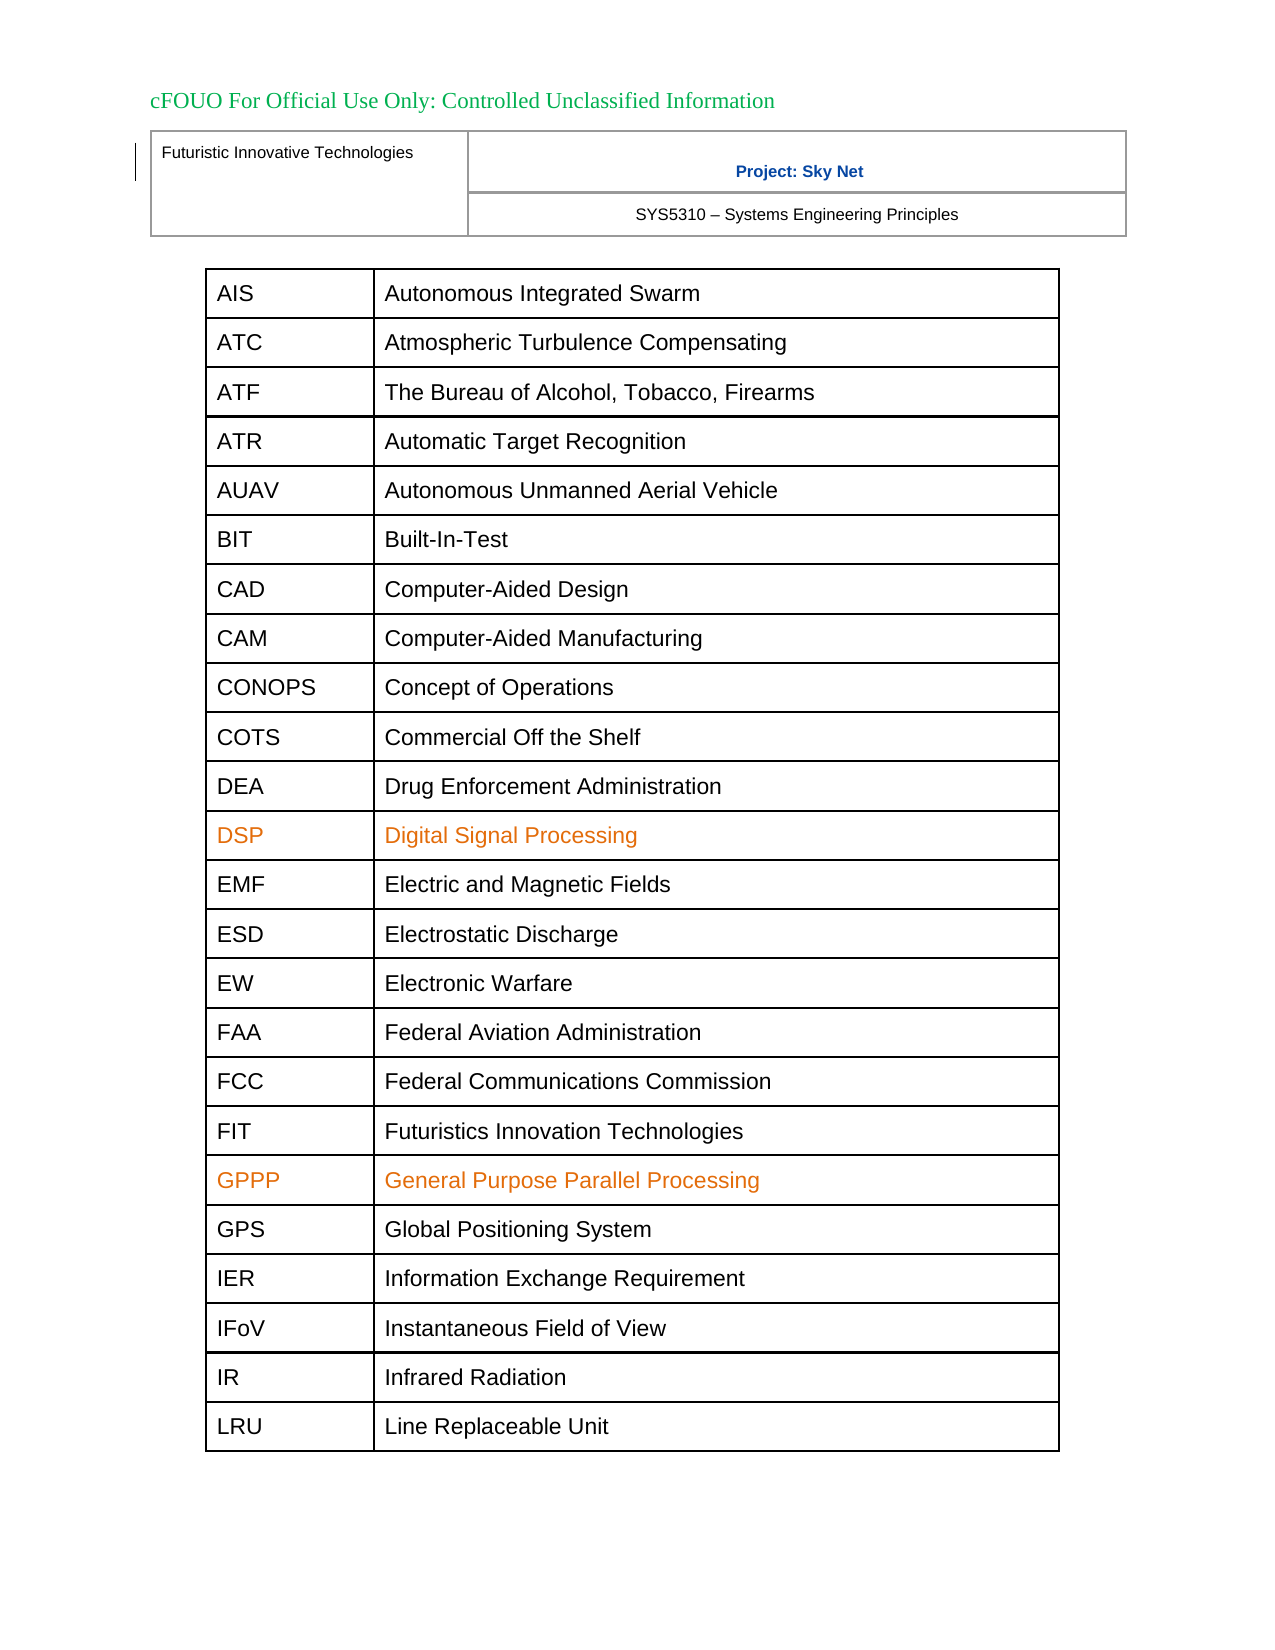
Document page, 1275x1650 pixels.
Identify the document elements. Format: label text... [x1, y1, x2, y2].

table_cell EW [207, 959, 373, 1007]
table_cell Automatic Target Recognition [375, 418, 1058, 464]
table_cell Infrared Radiation [375, 1354, 1058, 1401]
table_cell Computer-Aided Design [375, 565, 1058, 612]
table_cell CAD [207, 565, 373, 612]
table_cell IR [207, 1354, 373, 1401]
table_cell COTS [207, 713, 373, 760]
table_cell DSP [207, 812, 373, 859]
table_cell GPS [207, 1206, 373, 1253]
table_cell FIT [207, 1107, 373, 1154]
table_cell Global Positioning System [375, 1206, 1058, 1253]
table_cell Computer-Aided Manufacturing [375, 615, 1058, 662]
table_cell Concept of Operations [375, 664, 1058, 711]
table_cell GPPP [207, 1156, 373, 1204]
table_cell IER [207, 1255, 373, 1302]
table_cell Line Replaceable Unit [375, 1403, 1058, 1450]
table_cell Built-In-Test [375, 516, 1058, 563]
table_cell Instantaneous Field of View [375, 1304, 1058, 1351]
table_cell Electronic Warfare [375, 959, 1058, 1007]
table_cell EMF [207, 861, 373, 908]
table_cell FAA [207, 1009, 373, 1056]
table_cell Drug Enforcement Administration [375, 762, 1058, 809]
table_cell Federal Aviation Administration [375, 1009, 1058, 1056]
table_cell ATR [207, 418, 373, 464]
table_cell FCC [207, 1058, 373, 1105]
table_cell LRU [207, 1403, 373, 1450]
table_cell Electric and Magnetic Fields [375, 861, 1058, 908]
table_cell CAM [207, 615, 373, 662]
table_cell ESD [207, 910, 373, 957]
table_cell DEA [207, 762, 373, 809]
table_cell IFoV [207, 1304, 373, 1351]
table_cell ATC [207, 319, 373, 366]
table_cell Autonomous Integrated Swarm [375, 270, 1058, 317]
table_cell BIT [207, 516, 373, 563]
table_cell The Bureau of Alcohol, Tobacco, Firearms [375, 368, 1058, 415]
table_cell Digital Signal Processing [375, 812, 1058, 859]
table_cell General Purpose Parallel Processing [375, 1156, 1058, 1204]
table_cell AUAV [207, 467, 373, 514]
table_cell Electrostatic Discharge [375, 910, 1058, 957]
table_cell Federal Communications Commission [375, 1058, 1058, 1105]
table_cell Information Exchange Requirement [375, 1255, 1058, 1302]
table_cell Autonomous Unmanned Aerial Vehicle [375, 467, 1058, 514]
table_cell Commercial Off the Shelf [375, 713, 1058, 760]
table_cell ATF [207, 368, 373, 415]
table_cell Atmospheric Turbulence Compensating [375, 319, 1058, 366]
table_cell AIS [207, 270, 373, 317]
table_cell CONOPS [207, 664, 373, 711]
table_cell Futuristics Innovation Technologies [375, 1107, 1058, 1154]
